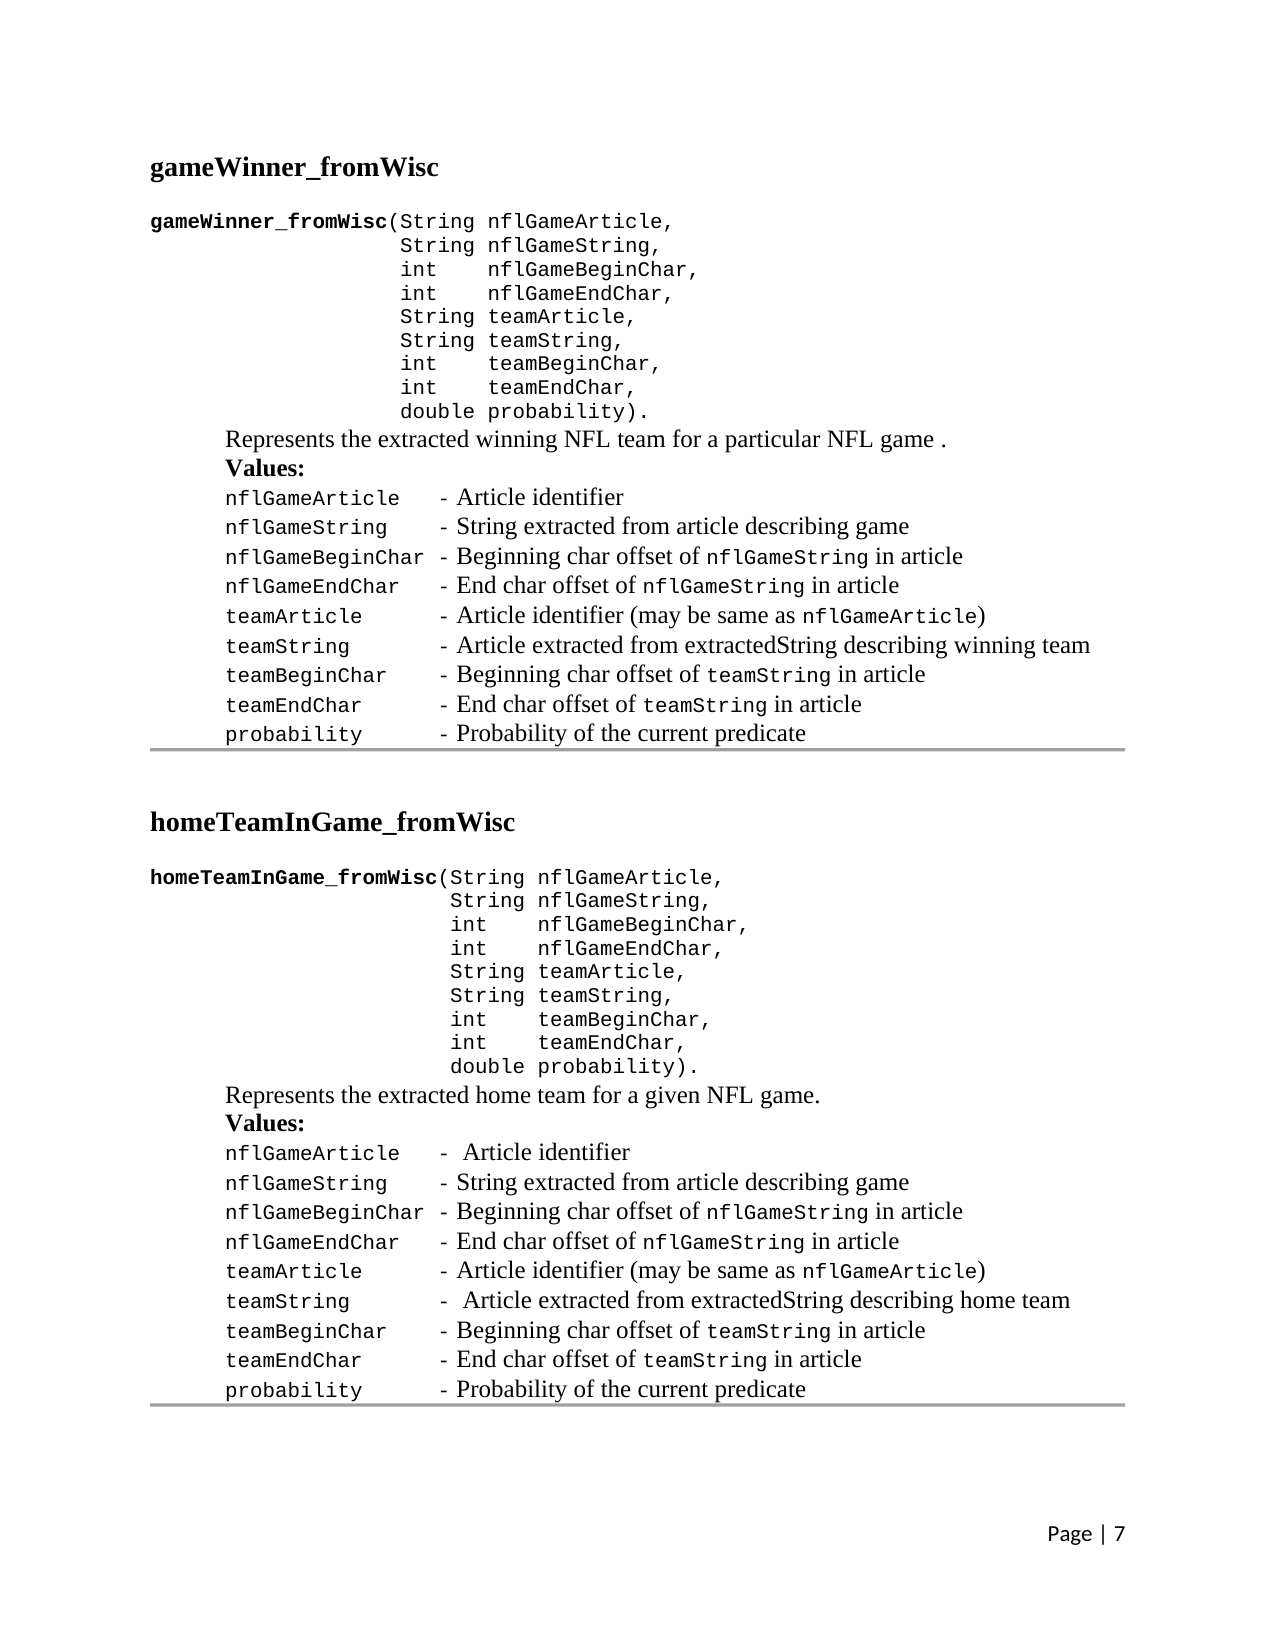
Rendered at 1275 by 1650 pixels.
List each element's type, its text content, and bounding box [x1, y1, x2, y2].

text nflGameArticle - Article identifier [225, 482, 1125, 511]
text double probability). [150, 401, 1125, 424]
text int nflGameBeginChar, [150, 914, 1125, 938]
text teamBeginChar - Beginning char offset of teamString in article [225, 659, 1125, 689]
text gameWinner_fromWisc(String nflGameArticle, [150, 212, 1125, 235]
text double probability). [150, 1056, 1125, 1080]
text teamEndChar - End char offset of teamString in article [225, 1344, 1125, 1374]
text String nflGameString, [150, 891, 1125, 914]
text probability - Probability of the current predicate [225, 1374, 1125, 1403]
text teamEndChar - End char offset of teamString in article [225, 689, 1125, 718]
text probability - Probability of the current predicate [225, 718, 1125, 748]
text nflGameEndChar - End char offset of nflGameString in article [225, 1226, 1125, 1256]
text homeTeamInGame_fromWisc [150, 805, 1125, 838]
text Represents the extracted winning NFL team for a particular NFL game . [225, 424, 1125, 453]
text nflGameString - String extracted from article describing game [225, 1167, 1125, 1196]
text Values: [225, 453, 1125, 482]
text teamArticle - Article identifier (may be same as nflGameArticle) [225, 600, 1125, 630]
text Represents the extracted home team for a given NFL game. [225, 1080, 1125, 1108]
text Values: [225, 1108, 1125, 1137]
text int teamEndChar, [150, 1032, 1125, 1056]
text teamArticle - Article identifier (may be same as nflGameArticle) [225, 1256, 1125, 1285]
text int teamBeginChar, [150, 353, 1125, 377]
text nflGameEndChar - End char offset of nflGameString in article [225, 571, 1125, 600]
text int teamEndChar, [150, 377, 1125, 401]
text nflGameArticle - Article identifier [225, 1137, 1125, 1167]
text int nflGameEndChar, [150, 282, 1125, 306]
text int nflGameEndChar, [150, 938, 1125, 961]
text String teamArticle, [150, 961, 1125, 985]
text teamString - Article extracted from extractedString describing winning team [225, 630, 1125, 659]
text String teamString, [150, 985, 1125, 1009]
text gameWinner_fromWisc [150, 150, 1125, 182]
text nflGameBeginChar - Beginning char offset of nflGameString in article [225, 541, 1125, 571]
text int nflGameBeginChar, [150, 259, 1125, 282]
text int teamBeginChar, [150, 1009, 1125, 1032]
text String teamArticle, [150, 306, 1125, 330]
text nflGameBeginChar - Beginning char offset of nflGameString in article [225, 1196, 1125, 1226]
text nflGameString - String extracted from article describing game [225, 511, 1125, 541]
text String nflGameString, [150, 235, 1125, 259]
text teamBeginChar - Beginning char offset of teamString in article [225, 1315, 1125, 1344]
text String teamString, [150, 330, 1125, 353]
text teamString - Article extracted from extractedString describing home team [225, 1285, 1125, 1315]
text homeTeamInGame_fromWisc(String nflGameArticle, [150, 867, 1125, 891]
